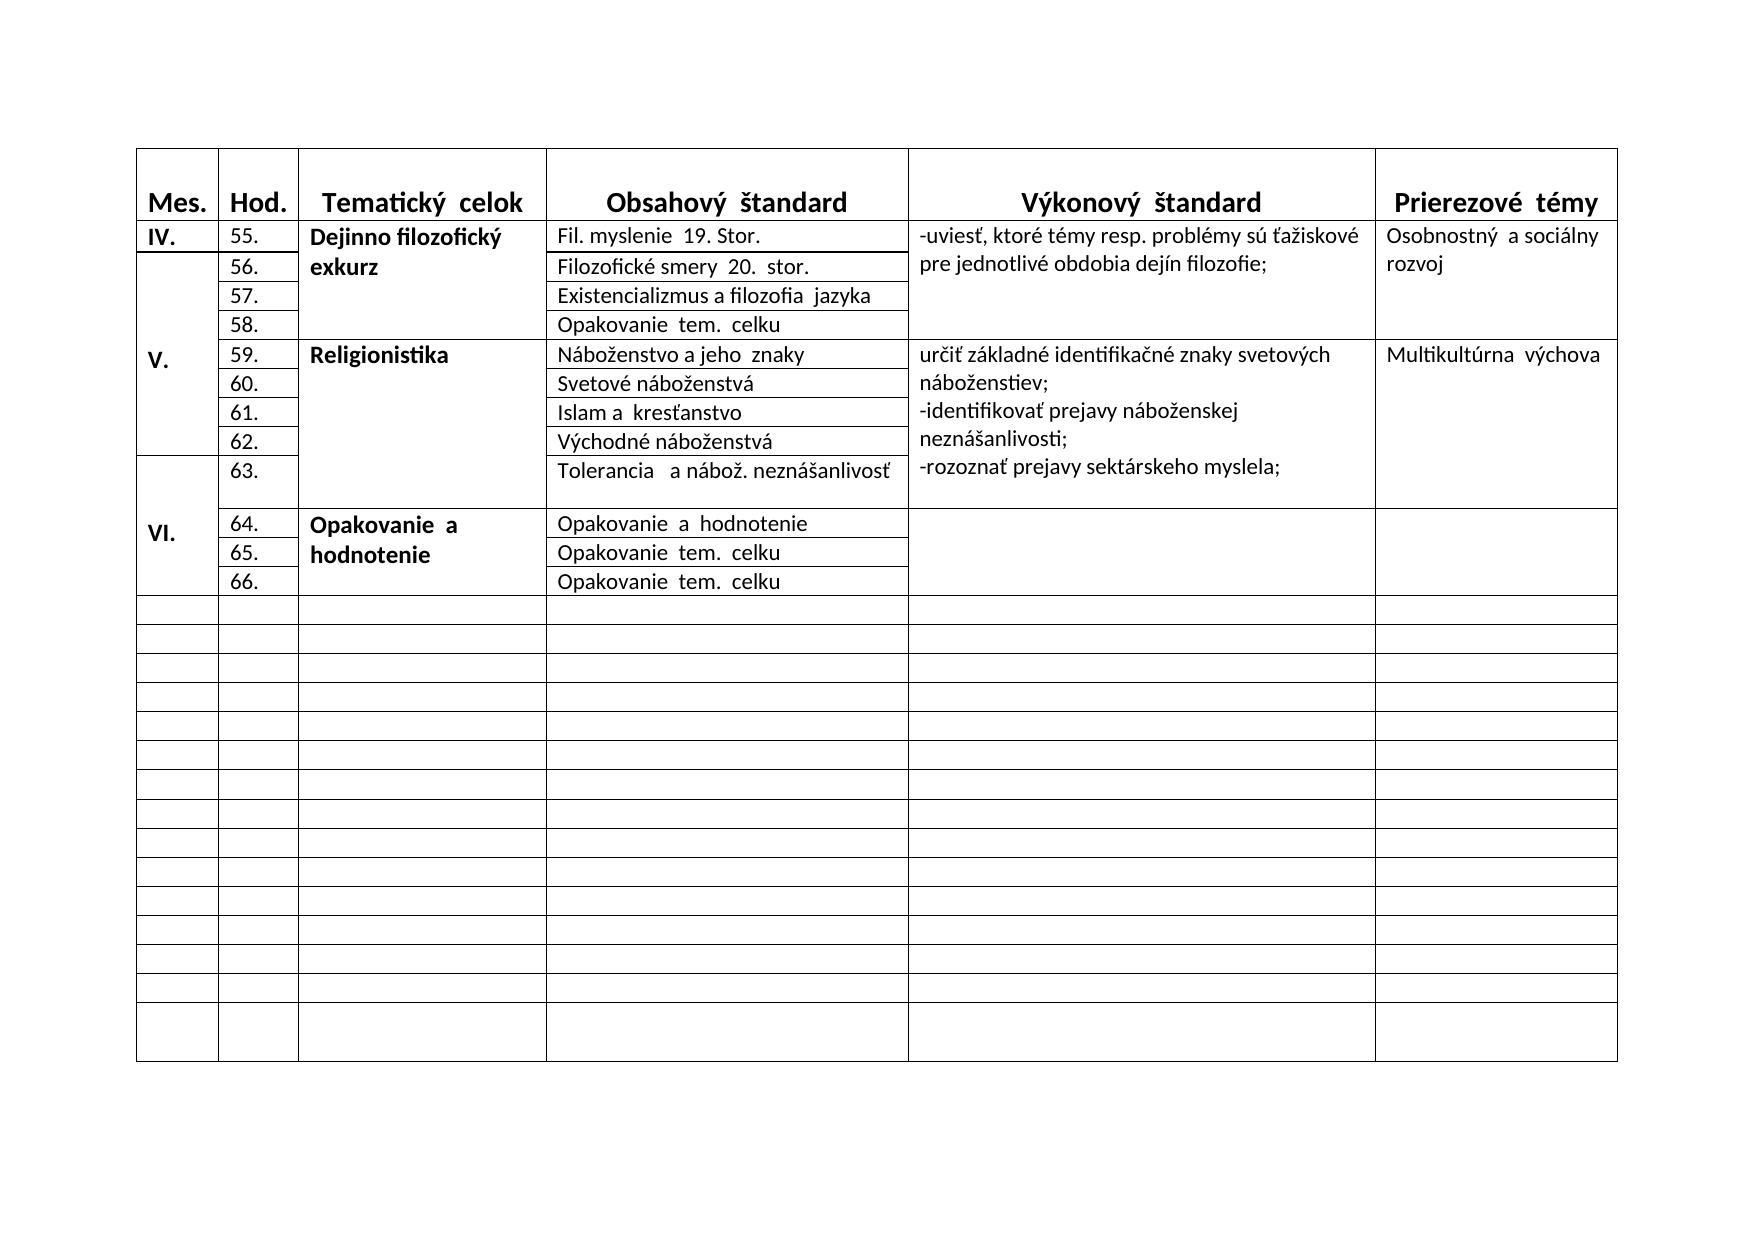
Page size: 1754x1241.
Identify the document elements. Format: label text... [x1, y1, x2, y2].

table_cell Dejinno filozofický exkurz [299, 221, 546, 339]
table_cell [299, 945, 546, 973]
table_cell Islam a kresťanstvo [547, 398, 908, 426]
table_cell [137, 596, 218, 624]
table_cell 61. [219, 398, 298, 426]
table_cell [219, 945, 298, 973]
table_cell 60. [219, 369, 298, 397]
table_cell [1376, 741, 1617, 769]
table_cell [137, 916, 218, 944]
table_cell 59. [219, 340, 298, 368]
table_cell [219, 654, 298, 682]
table_cell -uviesť, ktoré témy resp. problémy sú ťažiskové pre jednotlivé obdobia dejín filozofie; [909, 221, 1375, 339]
table_cell [547, 770, 908, 798]
table_cell [137, 683, 218, 711]
table_cell [1376, 1003, 1617, 1061]
table_cell [547, 654, 908, 682]
table_cell [547, 916, 908, 944]
table_cell [1376, 887, 1617, 915]
table_cell Opakovanie a hodnotenie [299, 509, 546, 595]
table_cell [299, 1003, 546, 1061]
table_cell Náboženstvo a jeho znaky [547, 340, 908, 368]
table_cell [299, 741, 546, 769]
table_cell [137, 974, 218, 1002]
table_cell [547, 858, 908, 886]
table_cell [137, 1003, 218, 1061]
table_cell 63. [219, 456, 298, 508]
table_cell V. [137, 253, 218, 455]
table_cell [299, 596, 546, 624]
table_cell [547, 683, 908, 711]
table_cell [219, 887, 298, 915]
table_cell 66. [219, 567, 298, 595]
table_cell [547, 625, 908, 653]
table_cell Opakovanie tem. celku [547, 567, 908, 595]
table_cell Výkonový štandard [909, 149, 1375, 220]
table_cell [1376, 916, 1617, 944]
table_cell [137, 800, 218, 827]
table_cell [137, 887, 218, 915]
table_cell [219, 974, 298, 1002]
table_cell Filozofické smery 20. stor. [547, 253, 908, 281]
table_cell [909, 683, 1375, 711]
table_cell Prierezové témy [1376, 149, 1617, 220]
table_cell [547, 974, 908, 1002]
table_cell Obsahový štandard [547, 149, 908, 220]
table_cell Multikultúrna výchova [1376, 340, 1617, 508]
table_cell [547, 887, 908, 915]
table_cell [137, 770, 218, 798]
table_cell [219, 683, 298, 711]
table_cell [909, 800, 1375, 827]
table_cell [547, 829, 908, 857]
table_cell určiť základné identifikačné znaky svetových náboženstiev; -identifikovať prejavy náboženskej neznášanlivosti; -rozoznať prejavy sektárskeho myslela; [909, 340, 1375, 508]
table_cell [1376, 712, 1617, 740]
table_cell [1376, 625, 1617, 653]
table_cell [909, 974, 1375, 1002]
table_cell VI. [137, 456, 218, 595]
table_cell [1376, 596, 1617, 624]
table_cell [1376, 945, 1617, 973]
table_cell [547, 741, 908, 769]
table_cell [299, 858, 546, 886]
table_cell [299, 625, 546, 653]
table_cell IV. [137, 221, 218, 251]
table_cell Religionistika [299, 340, 546, 508]
table_cell [219, 916, 298, 944]
table_cell [909, 858, 1375, 886]
table_cell [909, 1003, 1375, 1061]
table_cell [219, 800, 298, 827]
table_cell Tematický celok [299, 149, 546, 220]
table_cell [909, 770, 1375, 798]
table_cell [219, 741, 298, 769]
table_cell 58. [219, 311, 298, 339]
table_cell [219, 829, 298, 857]
table_cell [299, 887, 546, 915]
table_cell [1376, 858, 1617, 886]
table_cell [1376, 770, 1617, 798]
table_cell [137, 829, 218, 857]
table_cell Opakovanie tem. celku [547, 538, 908, 566]
table_cell Opakovanie a hodnotenie [547, 509, 908, 537]
table_cell Opakovanie tem. celku [547, 311, 908, 339]
table_cell [909, 509, 1375, 595]
table_cell [1376, 800, 1617, 827]
table_cell [299, 974, 546, 1002]
table_cell [1376, 974, 1617, 1002]
table_cell 62. [219, 427, 298, 455]
table_cell [299, 654, 546, 682]
table_cell 57. [219, 282, 298, 309]
table_cell [219, 625, 298, 653]
table_cell Hod. [219, 149, 298, 220]
table_cell [137, 945, 218, 973]
table_cell Svetové náboženstvá [547, 369, 908, 397]
table_cell [137, 712, 218, 740]
table_cell [547, 596, 908, 624]
table_cell 55. [219, 221, 298, 251]
table_cell [299, 683, 546, 711]
table_cell [909, 654, 1375, 682]
table_cell [909, 945, 1375, 973]
table_cell [909, 625, 1375, 653]
table_cell Osobnostný a sociálny rozvoj [1376, 221, 1617, 339]
table_cell [299, 712, 546, 740]
table_cell Tolerancia a nábož. neznášanlivosť [547, 456, 908, 508]
table_cell 65. [219, 538, 298, 566]
table_cell Existencializmus a filozofia jazyka [547, 282, 908, 309]
table_cell [909, 916, 1375, 944]
table_cell Východné náboženstvá [547, 427, 908, 455]
table_cell [909, 741, 1375, 769]
table_cell [1376, 654, 1617, 682]
table_cell [547, 945, 908, 973]
table_cell [219, 712, 298, 740]
table_cell [547, 800, 908, 827]
table_cell [547, 712, 908, 740]
table_cell [219, 1003, 298, 1061]
table_cell [137, 625, 218, 653]
table_cell [219, 770, 298, 798]
table_cell [909, 829, 1375, 857]
table_cell [137, 741, 218, 769]
table_cell [137, 654, 218, 682]
table_cell [219, 858, 298, 886]
table_cell [137, 858, 218, 886]
table_cell Mes. [137, 149, 218, 220]
table_cell [547, 1003, 908, 1061]
table_cell [299, 916, 546, 944]
table_cell 56. [219, 253, 298, 281]
table_cell [1376, 683, 1617, 711]
table_cell [219, 596, 298, 624]
table_cell [909, 596, 1375, 624]
table_cell [909, 712, 1375, 740]
table_cell [1376, 509, 1617, 595]
table_cell [299, 800, 546, 827]
table_cell 64. [219, 509, 298, 537]
table_cell Fil. myslenie 19. Stor. [547, 221, 908, 251]
table_cell [1376, 829, 1617, 857]
table_cell [909, 887, 1375, 915]
table_cell [299, 829, 546, 857]
table_cell [299, 770, 546, 798]
